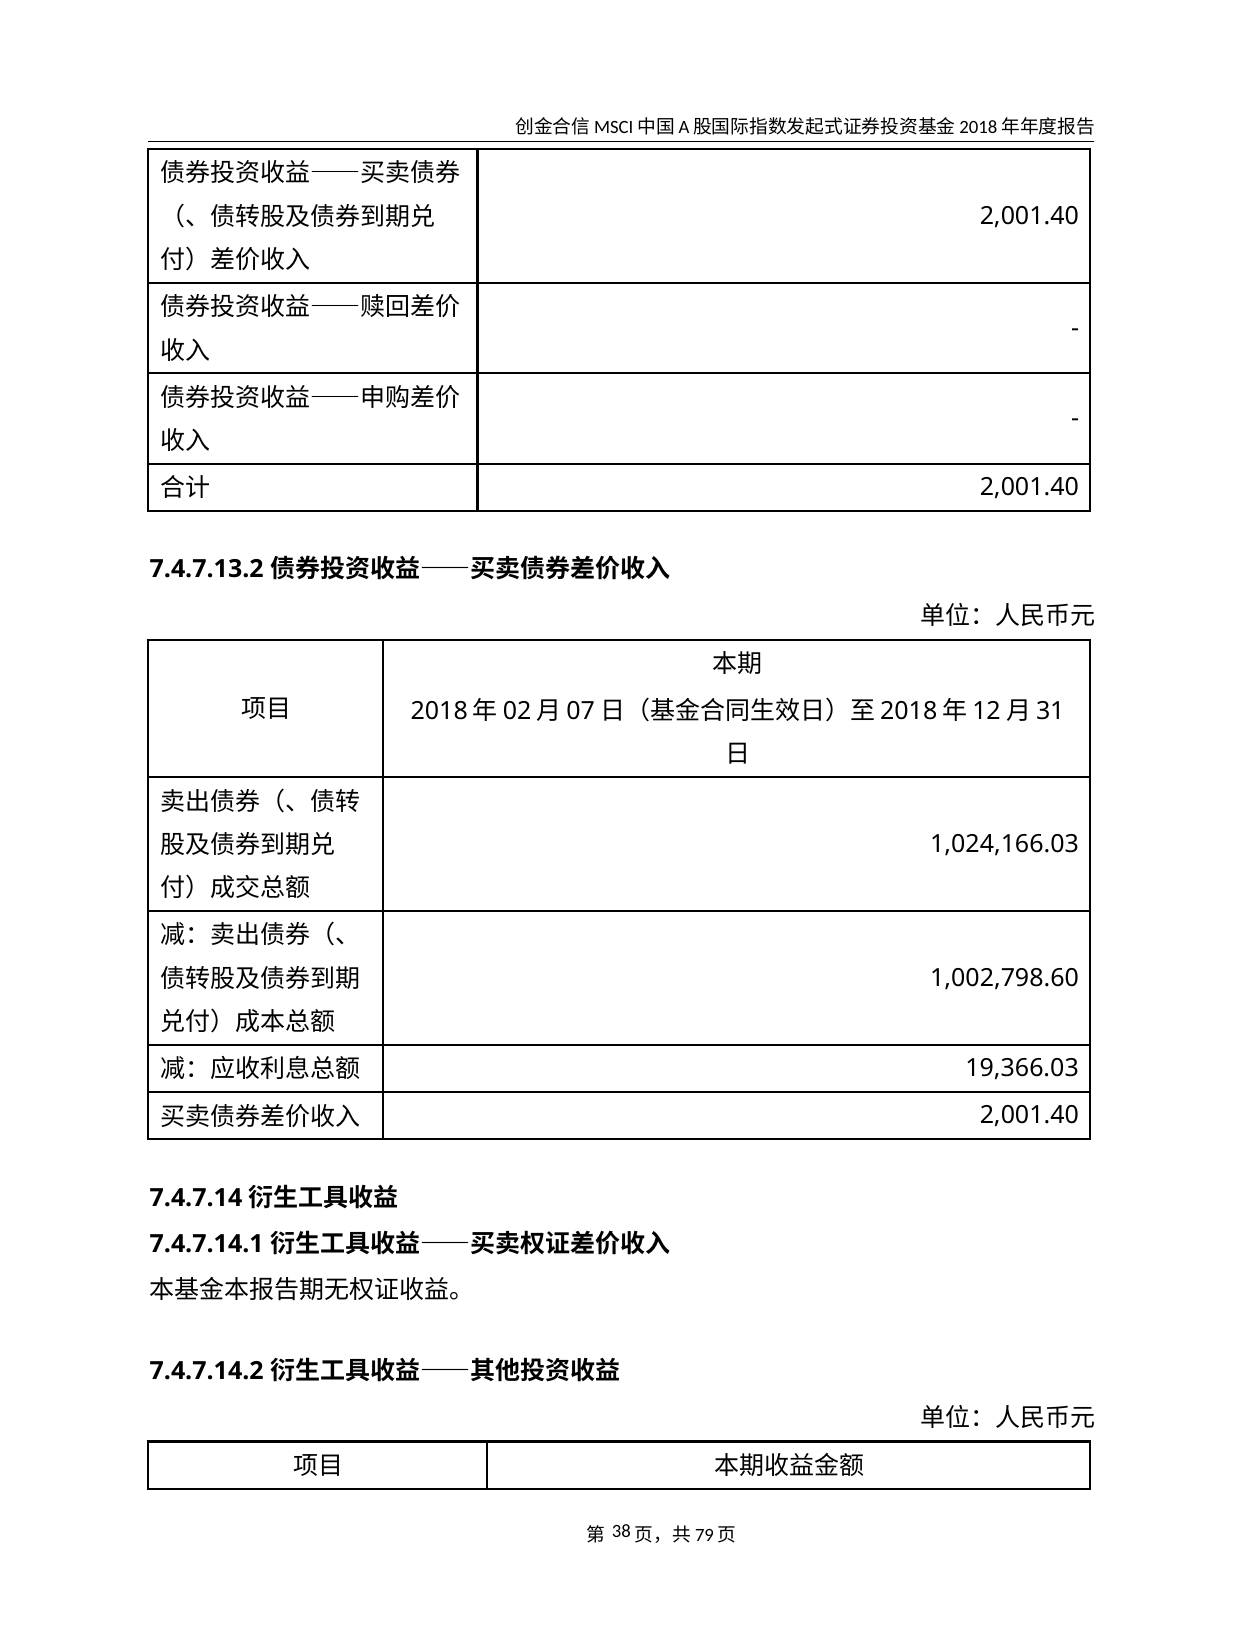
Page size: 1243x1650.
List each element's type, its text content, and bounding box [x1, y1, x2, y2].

table_cell 减：卖出债券（、债转股及债券到期兑付）成本总额 [149, 912, 382, 1044]
table_cell 买卖债券差价收入 [149, 1093, 382, 1138]
table_cell 债券投资收益——买卖债券（、债转股及债券到期兑付）差价收入 [149, 150, 476, 282]
table_cell 19,366.03 [384, 1046, 1089, 1091]
table_cell 减：应收利息总额 [149, 1046, 382, 1091]
text 7.4.7.14 衍生工具收益 [149, 1177, 1094, 1213]
table_header 项目 [149, 1443, 486, 1487]
text 本基金本报告期无权证收益。 [149, 1270, 1094, 1306]
table_cell 债券投资收益——申购差价收入 [149, 374, 476, 463]
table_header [488, 1443, 1089, 1487]
text 单位：人民币元 [149, 1397, 1094, 1433]
table_header 项目 [149, 641, 382, 776]
text 7.4.7.13.2 债券投资收益——买卖债券差价收入 [149, 549, 1094, 585]
text 单位：人民币元 [149, 595, 1094, 632]
table_cell 2,001.40 [479, 465, 1089, 510]
table_cell 2,001.40 [384, 1093, 1089, 1138]
table_cell 2,001.40 [479, 150, 1089, 282]
table_cell 1,024,166.03 [384, 778, 1089, 910]
table_cell - [479, 374, 1089, 463]
table_cell 卖出债券（、债转股及债券到期兑付）成交总额 [149, 778, 382, 910]
text 7.4.7.14.1 衍生工具收益——买卖权证差价收入 [149, 1223, 1094, 1260]
table_cell 合计 [149, 465, 476, 510]
table_header 本期 2018年02月07日（基金合同生效日）至2018年12月31日 [384, 641, 1089, 776]
table_cell 1,002,798.60 [384, 912, 1089, 1044]
table_cell 债券投资收益——赎回差价收入 [149, 284, 476, 372]
table_cell - [479, 284, 1089, 372]
text 7.4.7.14.2 衍生工具收益——其他投资收益 [149, 1351, 1094, 1387]
